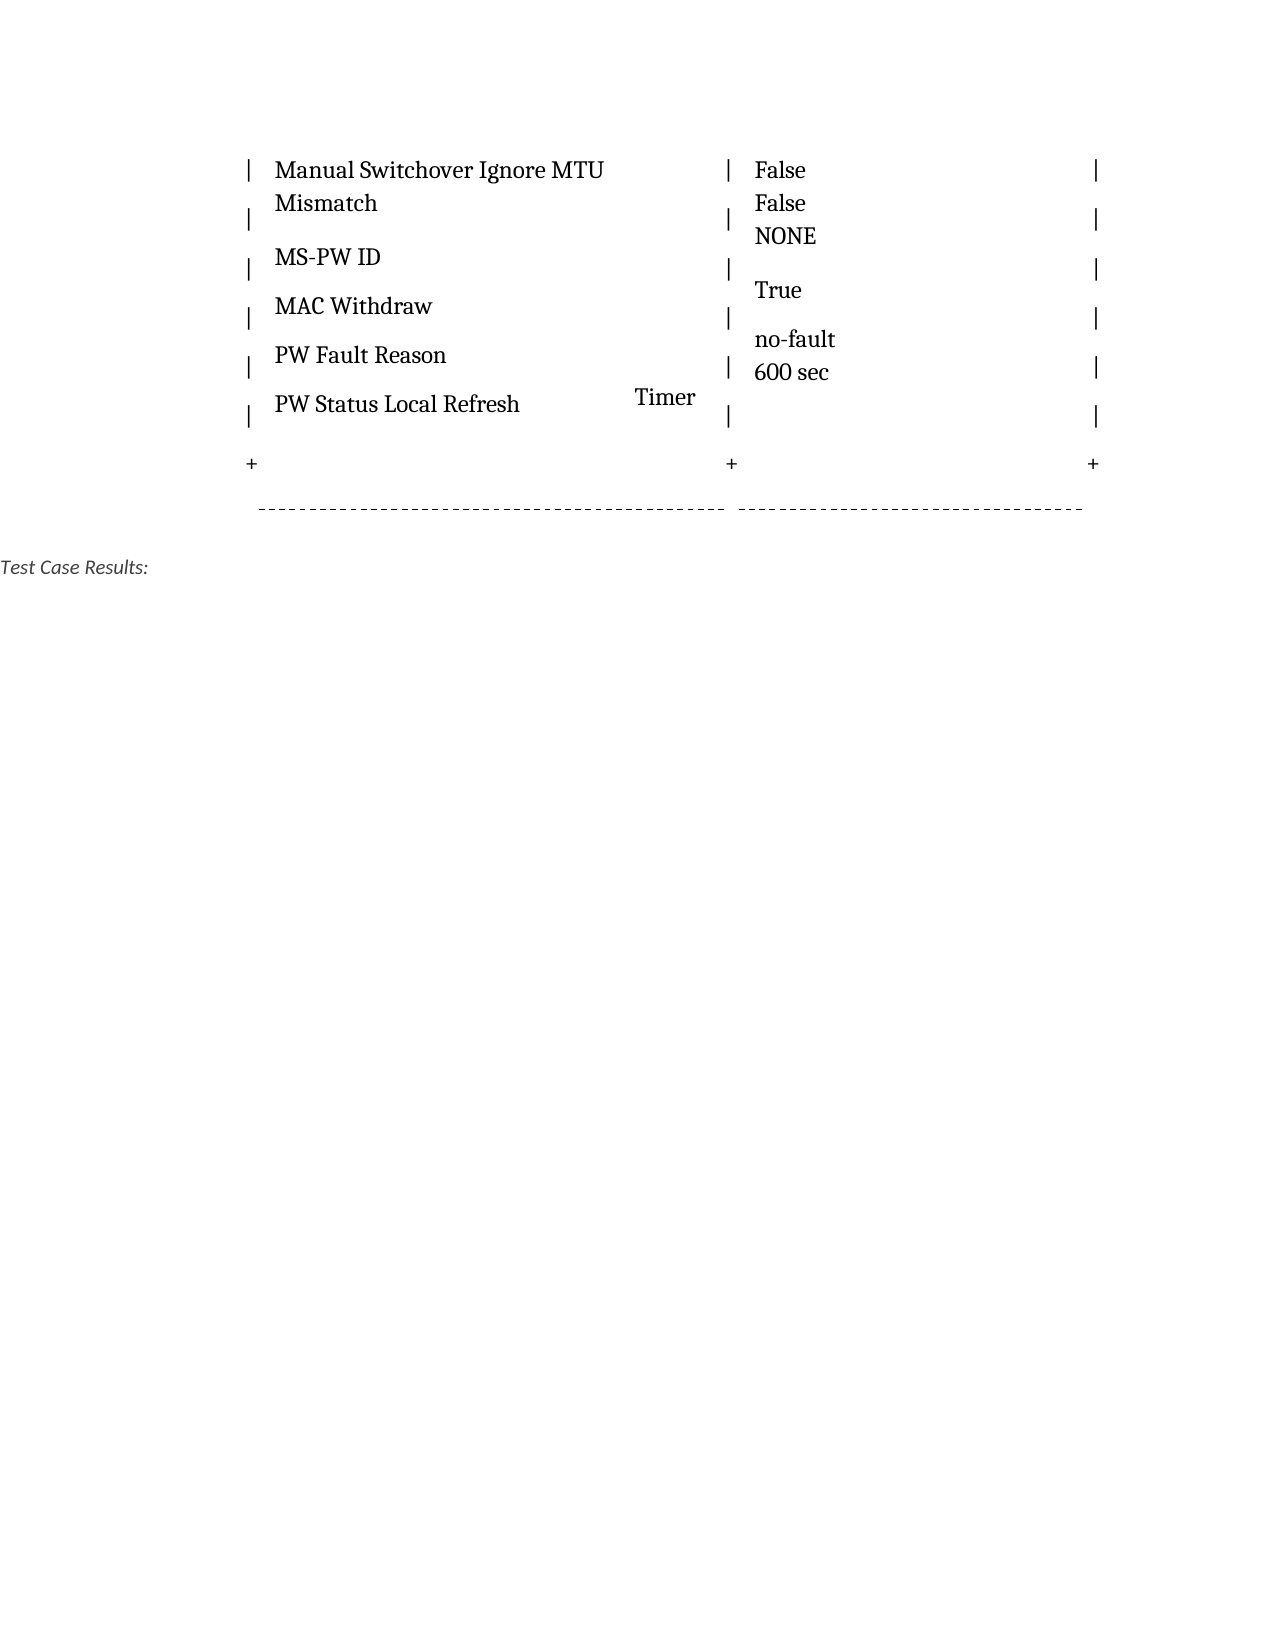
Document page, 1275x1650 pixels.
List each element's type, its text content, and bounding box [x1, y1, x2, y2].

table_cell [267, 156, 627, 498]
table_cell | | | | | | | + [239, 156, 267, 498]
table_cell | | | | | | | + [980, 156, 1105, 498]
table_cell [747, 156, 979, 498]
table_cell | | | | | | | + [717, 156, 747, 498]
subtitle Test Case Results: [0, 554, 1275, 580]
table_cell Timer [627, 156, 717, 498]
